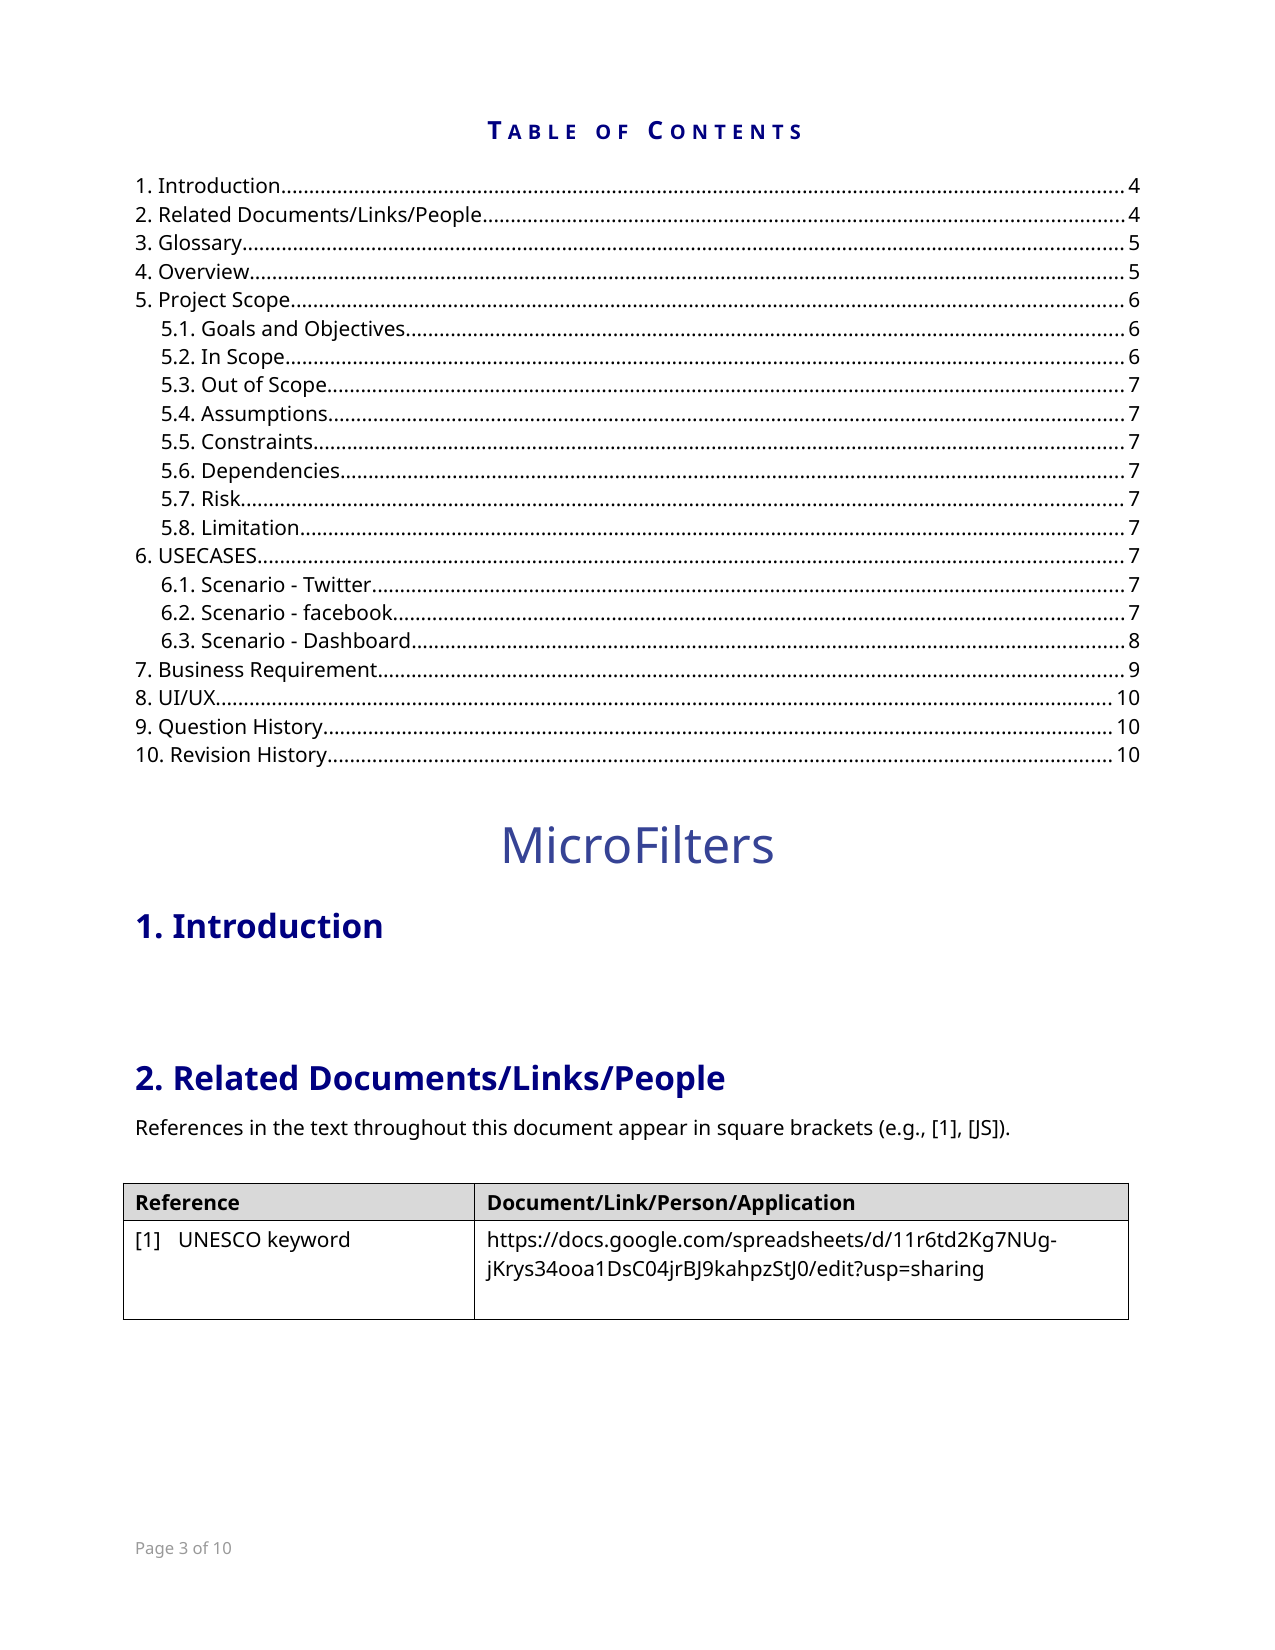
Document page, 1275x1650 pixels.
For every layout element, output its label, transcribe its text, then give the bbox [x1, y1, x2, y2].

text 4. Overview 5 [135, 257, 1140, 285]
text 6. USECASES 7 [135, 541, 1140, 570]
subtitle Introduction [135, 903, 1140, 948]
table_header Document/Link/Person/Application [475, 1184, 1128, 1220]
text 7. Business Requirement 9 [135, 655, 1140, 683]
text 5.4. Assumptions 7 [161, 399, 1140, 427]
text 2. Related Documents/Links/People 4 [135, 200, 1140, 228]
text 6.2. Scenario - facebook 7 [161, 598, 1140, 627]
text 5.1. Goals and Objectives 6 [161, 314, 1140, 342]
text 6.3. Scenario - Dashboard 8 [161, 627, 1140, 655]
text 9. Question History 10 [135, 712, 1140, 740]
text 6.1. Scenario - Twitter 7 [161, 570, 1140, 598]
text 5.7. Risk 7 [161, 484, 1140, 513]
table_cell UNESCO keyword [124, 1221, 474, 1319]
text 5.3. Out of Scope 7 [161, 371, 1140, 399]
text 1. Introduction 4 [135, 172, 1140, 200]
subtitle Related Documents/Links/People [135, 1055, 1140, 1101]
text 5.2. In Scope 6 [161, 342, 1140, 371]
subtitle Table of Contents [135, 112, 1140, 147]
text 10. Revision History 10 [135, 740, 1140, 769]
text 5.8. Limitation 7 [161, 513, 1140, 541]
text 5. Project Scope 6 [135, 285, 1140, 314]
text 8. UI/UX 10 [135, 683, 1140, 712]
text References in the text throughout this document appear in square brackets (e.g., [1], [JS]). [135, 1113, 1140, 1141]
table_header Reference [124, 1184, 474, 1220]
text 5.6. Dependencies 7 [161, 456, 1140, 484]
text 5.5. Constraints 7 [161, 427, 1140, 456]
table_cell https://docs.google.com/spreadsheets/d/11r6td2Kg7NUg-jKrys34ooa1DsC04jrBJ9kahpzStJ0/edit?usp=sharing [475, 1221, 1128, 1319]
text 3. Glossary 5 [135, 228, 1140, 257]
